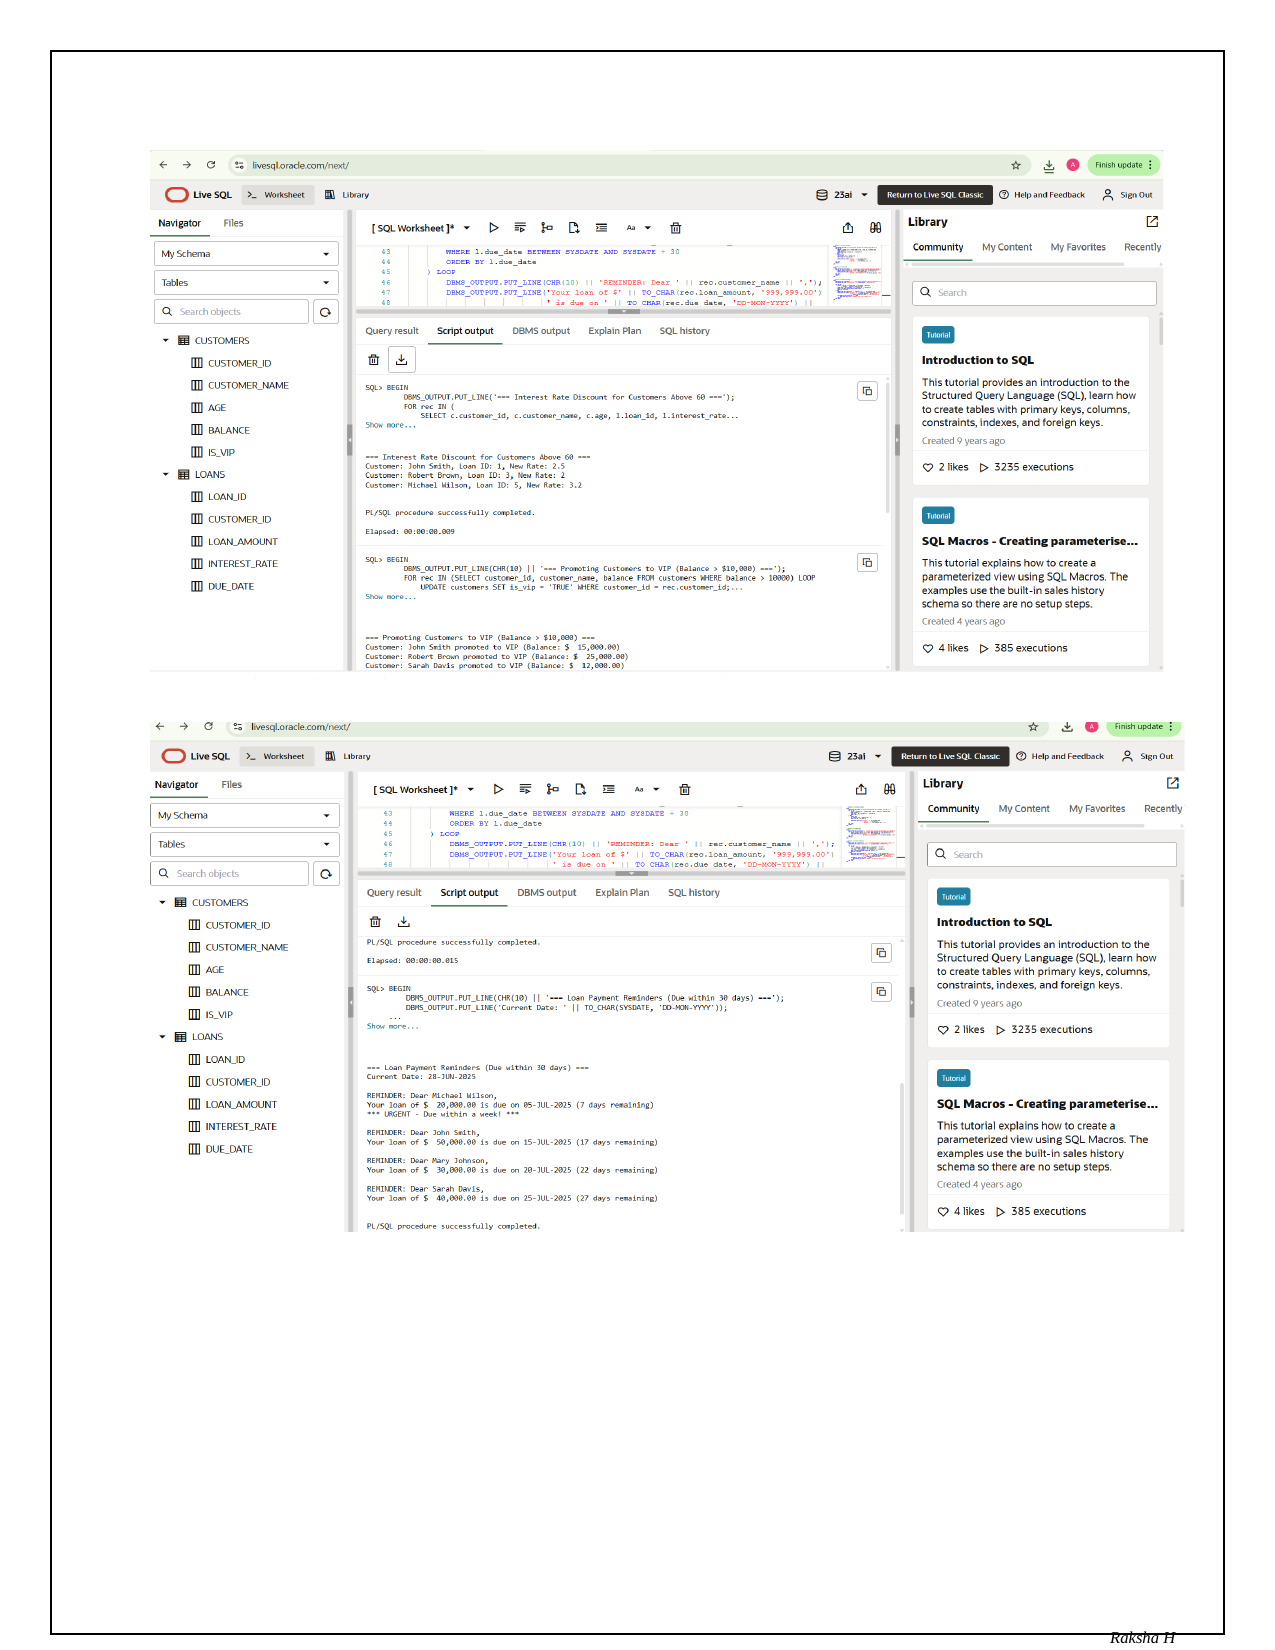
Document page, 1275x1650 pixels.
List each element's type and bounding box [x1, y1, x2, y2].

picture [150, 722, 1185, 1232]
picture [150, 150, 1164, 679]
